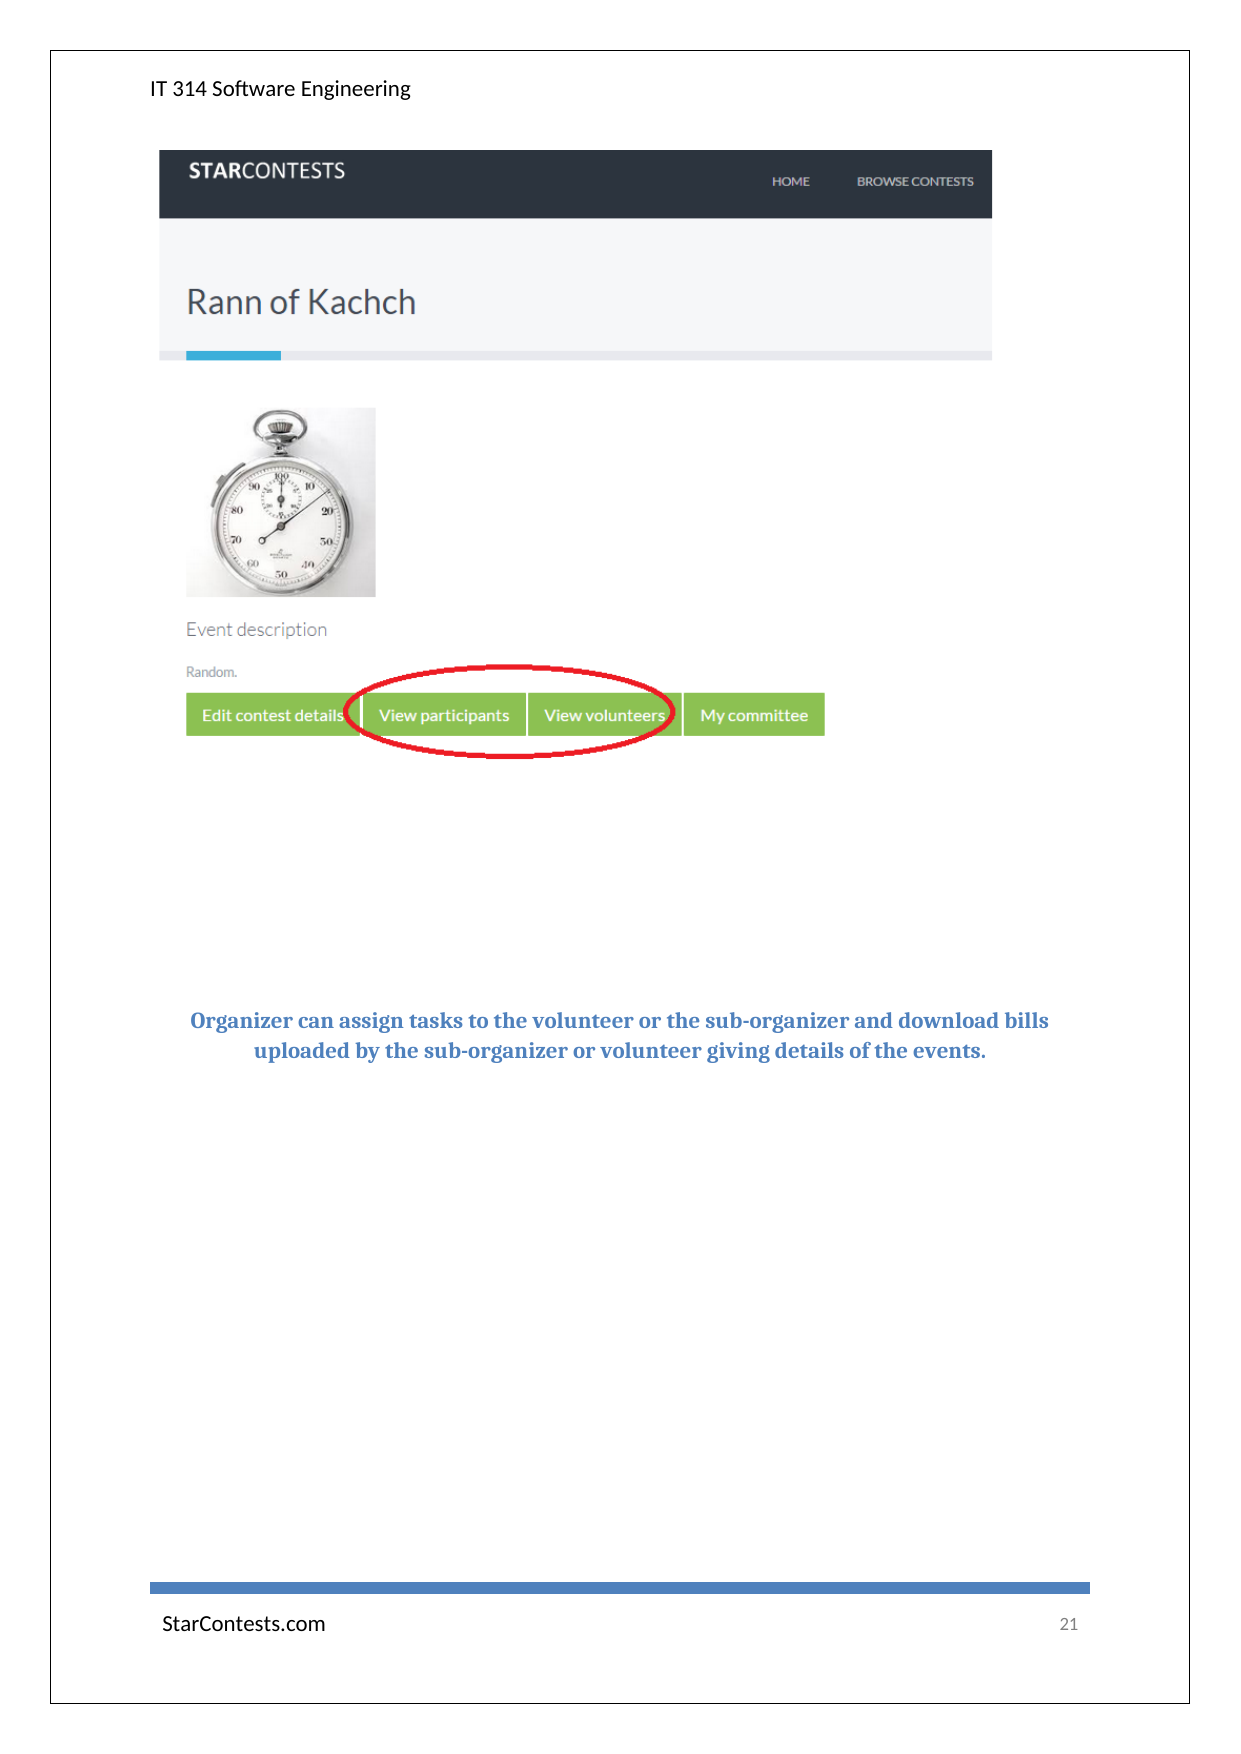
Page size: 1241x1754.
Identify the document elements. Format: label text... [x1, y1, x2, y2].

subtitle Organizer can assign tasks to the volunteer or the sub-organizer and download bills uploaded by the sub-organizer or volunteer giving details of the events. [150, 1008, 1090, 1064]
picture [159, 150, 993, 778]
